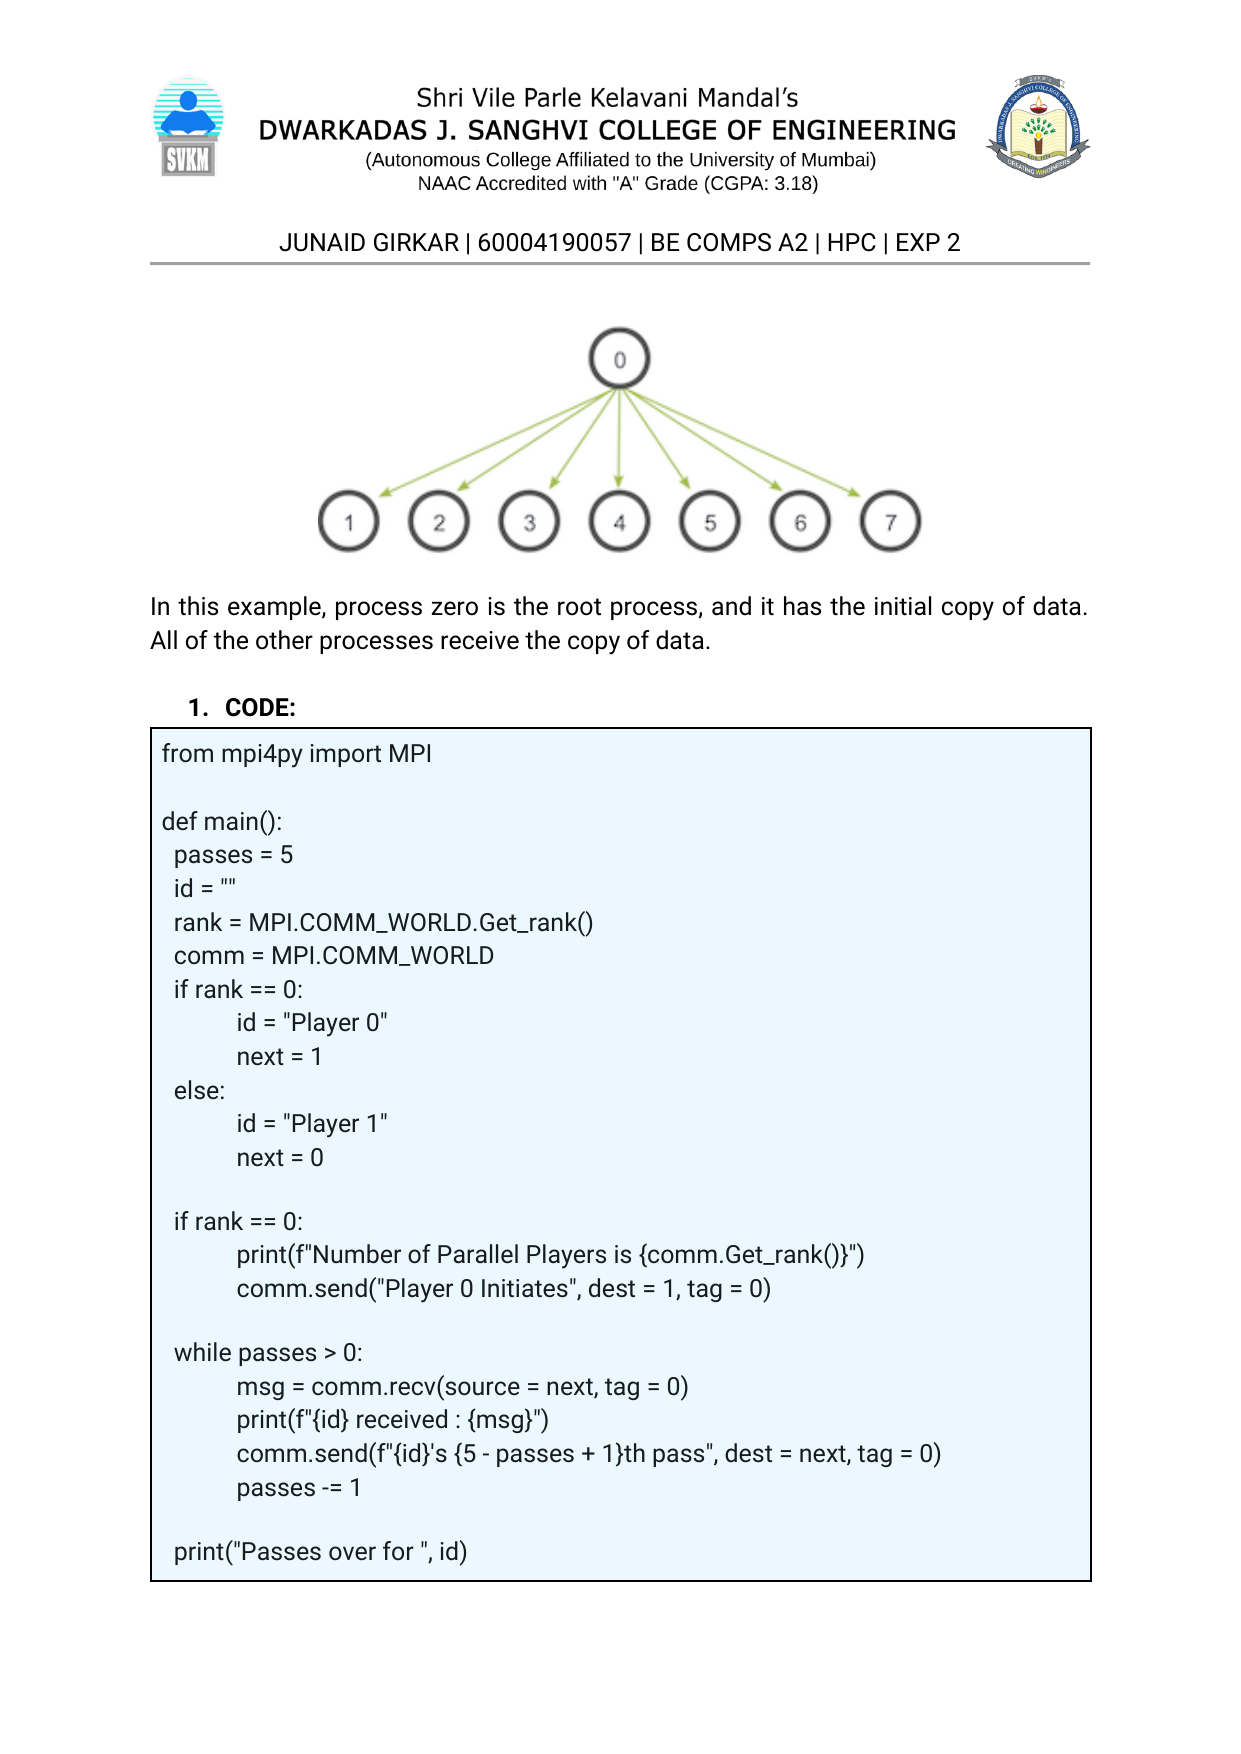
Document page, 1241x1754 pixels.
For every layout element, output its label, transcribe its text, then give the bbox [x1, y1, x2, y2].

picture [150, 75, 1091, 194]
picture [318, 326, 923, 555]
text In this example, process zero is the root process, and it has the initial copy of data. All of the other processes receive the copy of data. [150, 592, 1090, 655]
list CODE: [187, 693, 1090, 723]
